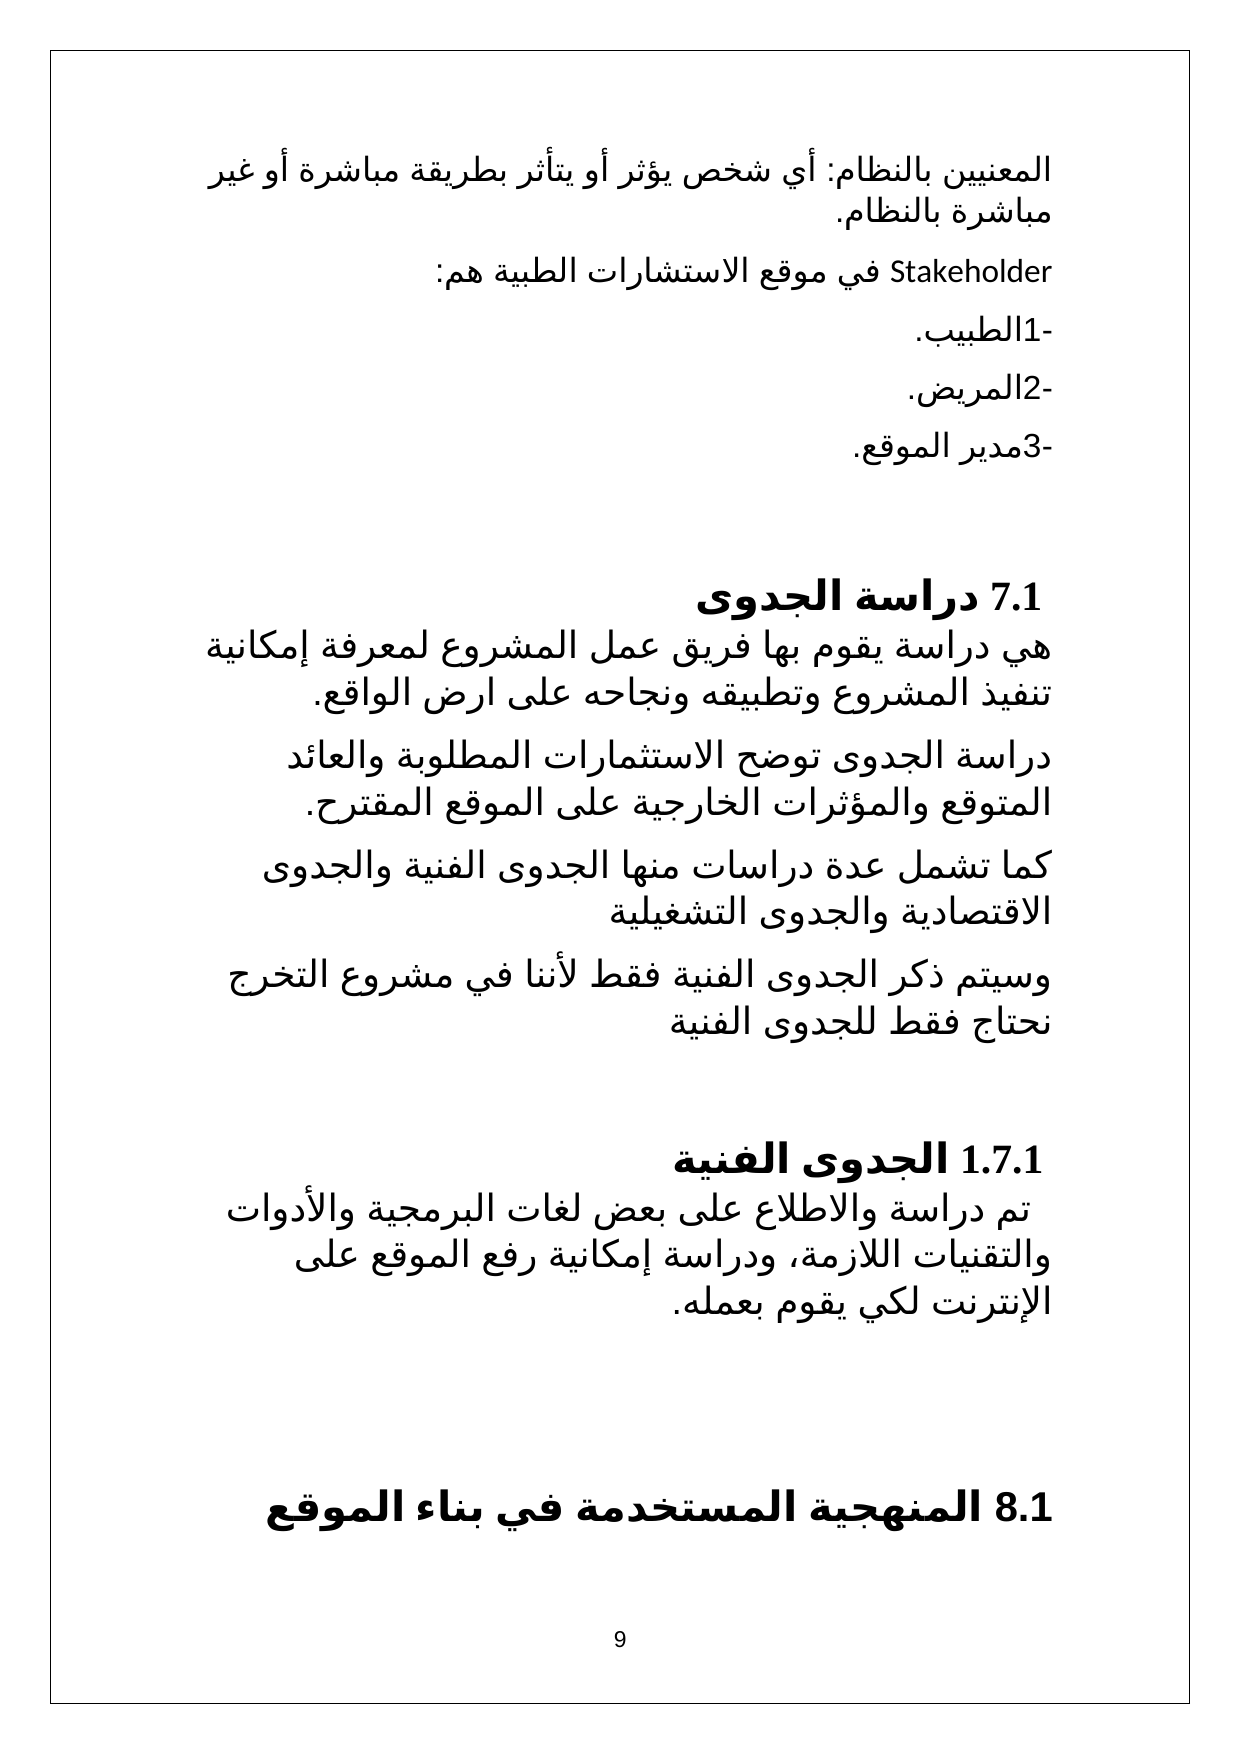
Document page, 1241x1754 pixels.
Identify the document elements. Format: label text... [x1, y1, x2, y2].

text هي دراسة يقوم بها فريق عمل المشروع لمعرفة إمكانية تنفيذ المشروع وتطبيقه ونجاحه على ارض الواقع. [187, 623, 1053, 713]
text كما تشمل عدة دراسات منها الجدوى الفنية والجدوى الاقتصادية والجدوى التشغيلية [187, 843, 1053, 933]
text تم دراسة والاطلاع على بعض لغات البرمجية والأدوات والتقنيات اللازمة، ودراسة إمكانية رفع الموقع على الإنترنت لكي يقوم بعمله. [187, 1186, 1053, 1322]
subtitle 7.1 دراسة الجدوى [187, 572, 1053, 619]
text وسيتم ذكر الجدوى الفنية فقط لأننا في مشروع التخرج نحتاج فقط للجدوى الفنية [187, 953, 1053, 1042]
text -3مدير الموقع. [187, 426, 1053, 465]
text Stakeholder في موقع الاستشارات الطبية هم: [187, 249, 1053, 290]
text -2المريض. [187, 368, 1053, 407]
text -1الطبيب. [187, 310, 1053, 349]
text المعنيين بالنظام: أي شخص يؤثر أو يتأثر بطريقة مباشرة أو غير مباشرة بالنظام. [187, 150, 1053, 230]
subtitle 8.1 المنهجية المستخدمة في بناء الموقع [187, 1483, 1053, 1531]
subtitle 1.7.1 الجدوى الفنية [187, 1134, 1053, 1182]
text دراسة الجدوى توضح الاستثمارات المطلوبة والعائد المتوقع والمؤثرات الخارجية على الموقع المقترح. [187, 733, 1053, 823]
